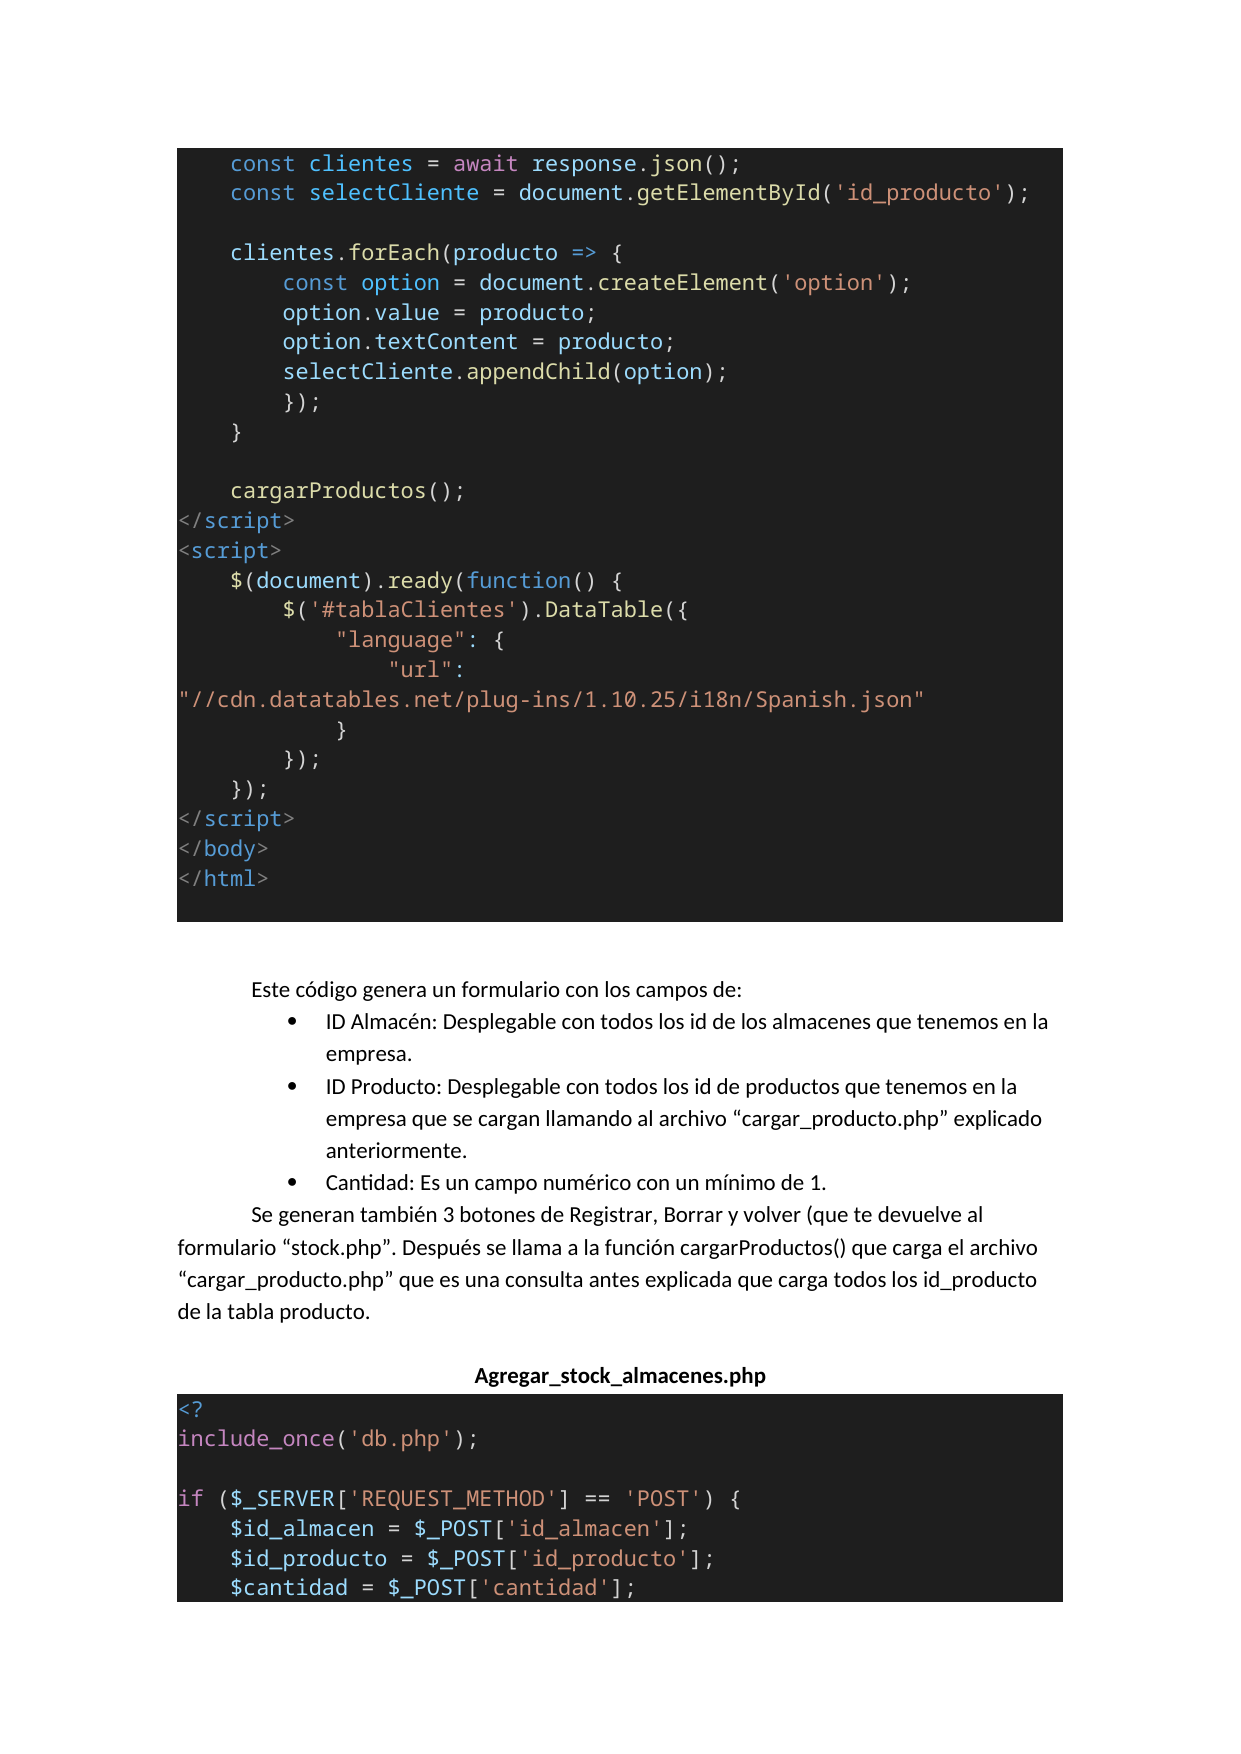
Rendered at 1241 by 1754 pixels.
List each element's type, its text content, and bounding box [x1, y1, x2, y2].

text $cantidad = $_POST['cantidad']; [177, 1572, 1063, 1602]
text </script> [177, 803, 1063, 833]
text if ($_SERVER['REQUEST_METHOD'] == 'POST') { [177, 1483, 1063, 1513]
text <script> [177, 535, 1063, 565]
text $(document).ready(function() { [177, 565, 1063, 594]
text Se generan también 3 botones de Registrar, Borrar y volver (que te devuelve al formulario “stock.php”. Después se llama a la función cargarProductos() que carga el archivo “cargar_producto.php” que es una consulta antes explicada que carga todos los id_producto de la tabla producto. [177, 1201, 1063, 1325]
text $('#tablaClientes').DataTable({ [177, 594, 1063, 624]
text include_once('db.php'); [177, 1423, 1063, 1453]
text Agregar_stock_almacenes.php [177, 1361, 1063, 1389]
text const clientes = await response.json(); [177, 148, 1063, 177]
text "language": { [177, 624, 1063, 654]
text option.textContent = producto; [177, 326, 1063, 356]
text }); [177, 386, 1063, 416]
text "url": "//cdn.datatables.net/plug-ins/1.10.25/i18n/Spanish.json" [177, 654, 1063, 714]
text cargarProductos(); [177, 475, 1063, 505]
text const selectCliente = document.getElementById('id_producto'); [177, 177, 1063, 207]
list ID Producto: Desplegable con todos los id de productos que tenemos en la empresa que se cargan llamando al archivo “cargar_producto.php” explicado anteriormente. [288, 1072, 1063, 1164]
list Cantidad: Es un campo numérico con un mínimo de 1. [288, 1168, 1063, 1196]
text $id_almacen = $_POST['id_almacen']; [177, 1513, 1063, 1543]
text </script> [177, 505, 1063, 535]
text const option = document.createElement('option'); [177, 267, 1063, 297]
text Este código genera un formulario con los campos de: [177, 975, 1063, 1003]
text } [177, 416, 1063, 446]
text selectCliente.appendChild(option); [177, 356, 1063, 386]
text }); [177, 773, 1063, 803]
text </body> [177, 833, 1063, 863]
text <? [177, 1394, 1063, 1423]
text $id_producto = $_POST['id_producto']; [177, 1543, 1063, 1572]
text }); [177, 743, 1063, 773]
text option.value = producto; [177, 297, 1063, 326]
text </html> [177, 863, 1063, 892]
text } [177, 714, 1063, 743]
text clientes.forEach(producto => { [177, 237, 1063, 267]
list ID Almacén: Desplegable con todos los id de los almacenes que tenemos en la empresa. [288, 1007, 1063, 1068]
